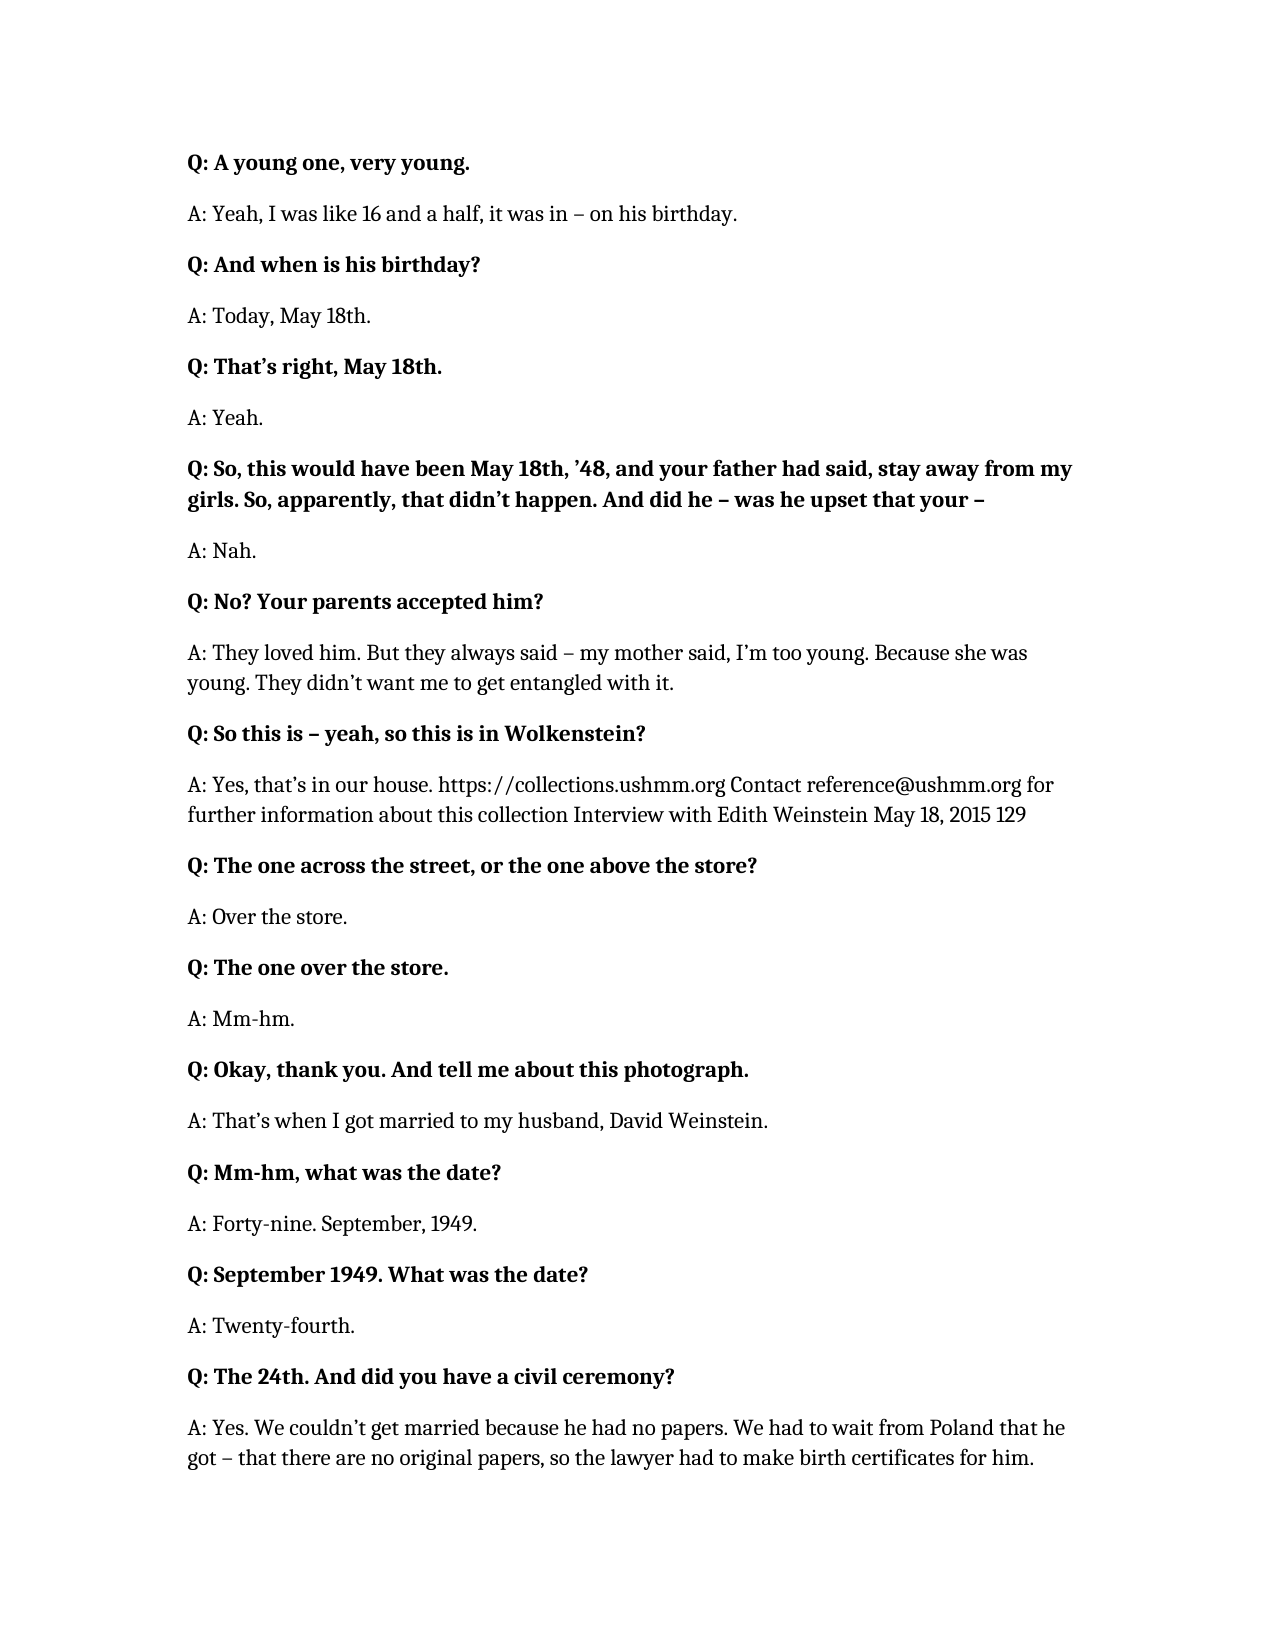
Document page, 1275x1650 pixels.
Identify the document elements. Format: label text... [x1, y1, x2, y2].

text A: Yeah. [187, 405, 1087, 432]
text A: Mm-hm. [187, 1006, 1087, 1033]
text Q: The one across the street, or the one above the store? [187, 853, 1087, 879]
text A: Yeah, I was like 16 and a half, it was in – on his birthday. [187, 201, 1087, 227]
text Q: So this is – yeah, so this is in Wolkenstein? [187, 721, 1087, 747]
text A: Nah. [187, 537, 1087, 564]
text A: Yes, that’s in our house. https://collections.ushmm.org Contact reference@ushmm.org for further information about this collection Interview with Edith Weinstein May 18, 2015 129 [187, 772, 1087, 828]
text Q: Mm-hm, what was the date? [187, 1159, 1087, 1186]
text A: Over the store. [187, 904, 1087, 931]
text Q: No? Your parents accepted him? [187, 588, 1087, 615]
text Q: September 1949. What was the date? [187, 1261, 1087, 1288]
text Q: A young one, very young. [187, 150, 1087, 176]
text Q: The one over the store. [187, 955, 1087, 982]
text A: Today, May 18th. [187, 303, 1087, 329]
text A: That’s when I got married to my husband, David Weinstein. [187, 1108, 1087, 1135]
text Q: And when is his birthday? [187, 252, 1087, 278]
text A: Forty-nine. September, 1949. [187, 1210, 1087, 1237]
text Q: So, this would have been May 18th, ’48, and your father had said, stay away from my girls. So, apparently, that didn’t happen. And did he – was he upset that your – [187, 456, 1087, 513]
text Q: Okay, thank you. And tell me about this photograph. [187, 1057, 1087, 1084]
text Q: The 24th. And did you have a civil ceremony? [187, 1363, 1087, 1390]
text A: Twenty-fourth. [187, 1312, 1087, 1339]
text Q: That’s right, May 18th. [187, 354, 1087, 381]
text A: Yes. We couldn’t get married because he had no papers. We had to wait from Poland that he got – that there are no original papers, so the lawyer had to make birth certificates for him. [187, 1414, 1087, 1471]
text A: They loved him. But they always said – my mother said, I’m too young. Because she was young. They didn’t want me to get entangled with it. [187, 639, 1087, 696]
